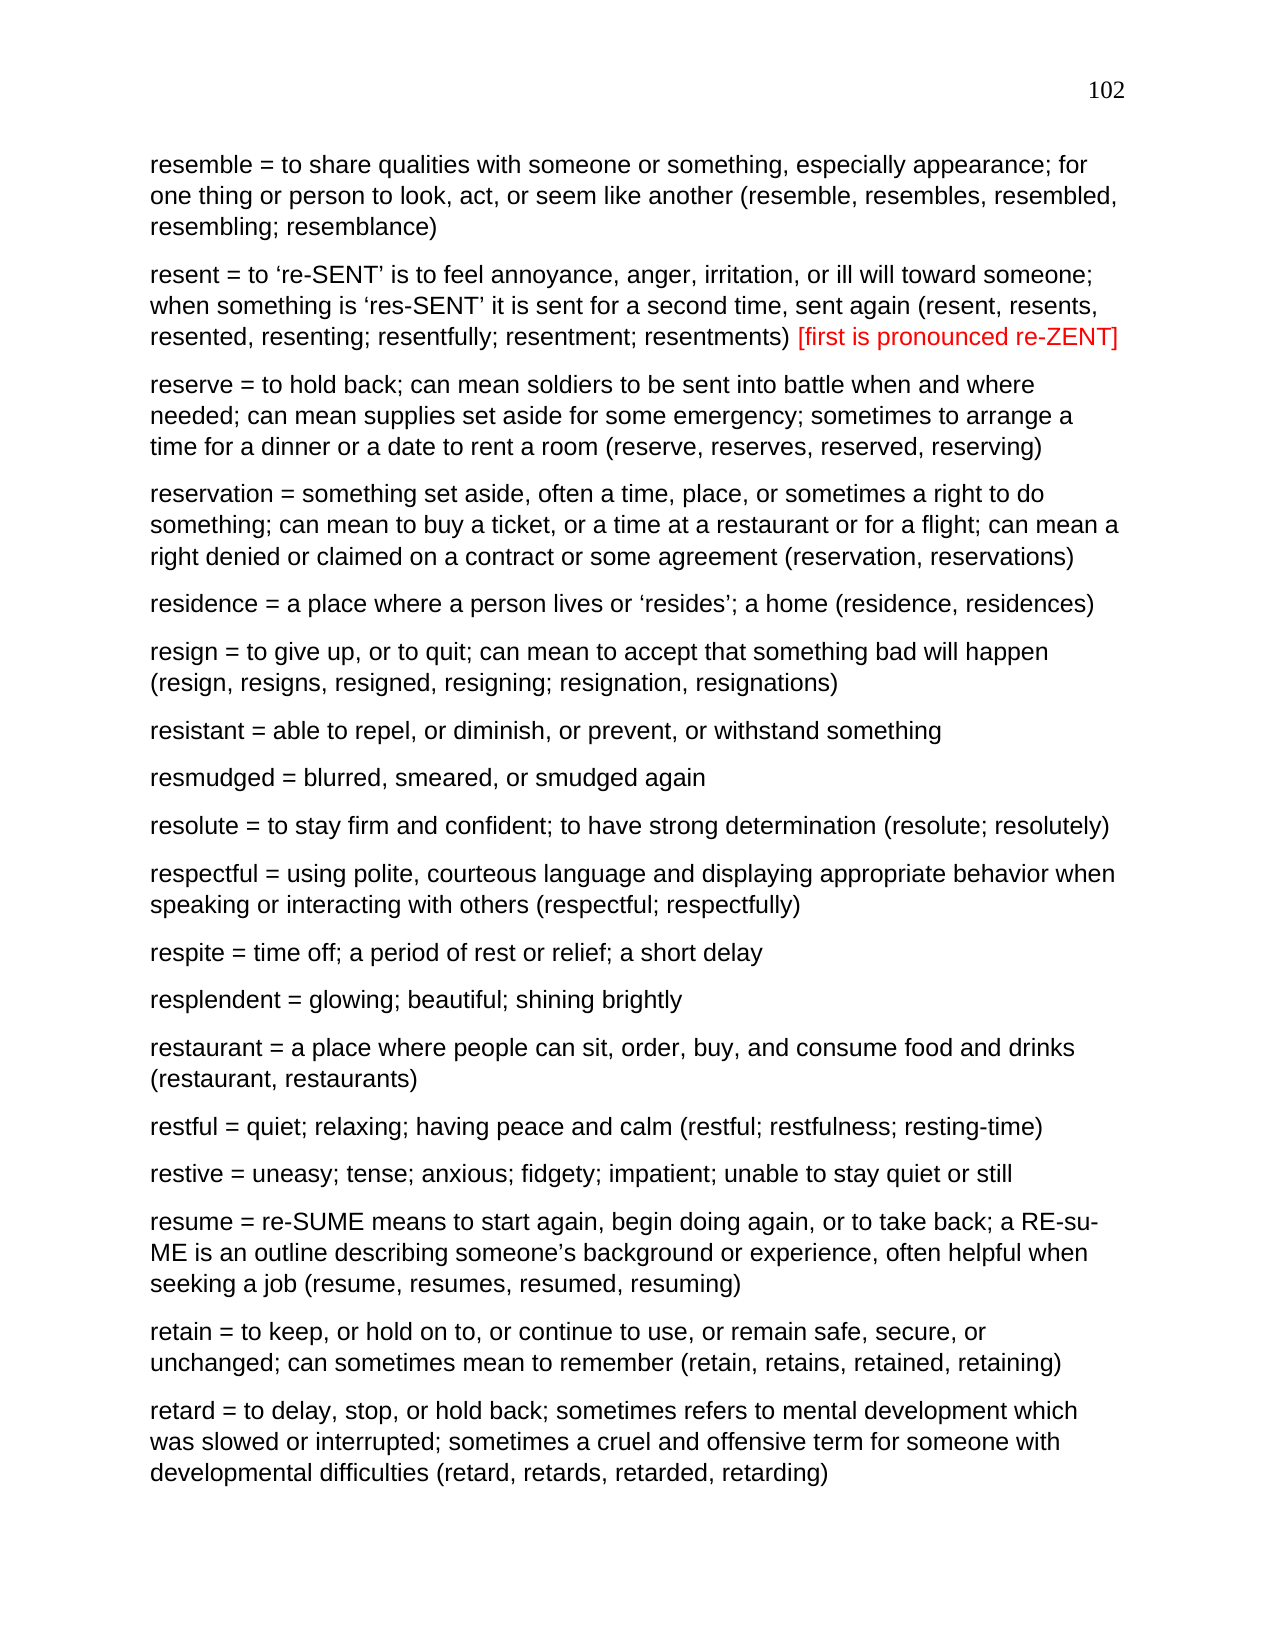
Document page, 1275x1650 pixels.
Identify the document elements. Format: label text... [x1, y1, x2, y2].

text resmudged = blurred, smeared, or smudged again [150, 763, 1125, 792]
text reservation = something set aside, often a time, place, or sometimes a right to do something; can mean to buy a ticket, or a time at a restaurant or for a flight; can mean a right denied or claimed on a contract or some agreement (reservation, reservations) [150, 479, 1125, 570]
text restive = uneasy; tense; anxious; fidgety; impatient; unable to stay quiet or still [150, 1159, 1125, 1188]
text reserve = to hold back; can mean soldiers to be sent into battle when and where needed; can mean supplies set aside for some emergency; sometimes to arrange a time for a dinner or a date to rent a room (reserve, reserves, reserved, reserving) [150, 369, 1125, 460]
text resign = to give up, or to quit; can mean to accept that something bad will happen (resign, resigns, resigned, resigning; resignation, resignations) [150, 637, 1125, 697]
text restful = quiet; relaxing; having peace and calm (restful; restfulness; resting-time) [150, 1112, 1125, 1140]
text respectful = using polite, courteous language and displaying appropriate behavior when speaking or interacting with others (respectful; respectfully) [150, 859, 1125, 918]
text residence = a place where a person lives or ‘resides’; a home (residence, residences) [150, 589, 1125, 618]
text resume = re-SUME means to start again, begin doing again, or to take back; a RE-su-ME is an outline describing someone’s background or experience, often helpful when seeking a job (resume, resumes, resumed, resuming) [150, 1207, 1125, 1298]
text respite = time off; a period of rest or relief; a short delay [150, 937, 1125, 966]
text retain = to keep, or hold on to, or continue to use, or remain safe, secure, or unchanged; can sometimes mean to remember (retain, retains, retained, retaining) [150, 1317, 1125, 1377]
text retard = to delay, stop, or hold back; sometimes refers to mental development which was slowed or interrupted; sometimes a cruel and offensive term for someone with developmental difficulties (retard, retards, retarded, retarding) [150, 1396, 1125, 1486]
text resent = to ‘re-SENT’ is to feel annoyance, anger, irritation, or ill will toward someone; when something is ‘res-SENT’ it is sent for a second time, sent again (resent, resents, resented, resenting; resentfully; resentment; resentments) [first is pronounced re-ZENT] [150, 260, 1125, 351]
text resolute = to stay firm and confident; to have strong determination (resolute; resolutely) [150, 811, 1125, 840]
text resplendent = glowing; beautiful; shining brightly [150, 985, 1125, 1014]
text resistant = able to repel, or diminish, or prevent, or withstand something [150, 716, 1125, 744]
text resemble = to share qualities with someone or something, especially appearance; for one thing or person to look, act, or seem like another (resemble, resembles, resembled, resembling; resemblance) [150, 150, 1125, 241]
text restaurant = a place where people can sit, order, buy, and consume food and drinks (restaurant, restaurants) [150, 1033, 1125, 1093]
